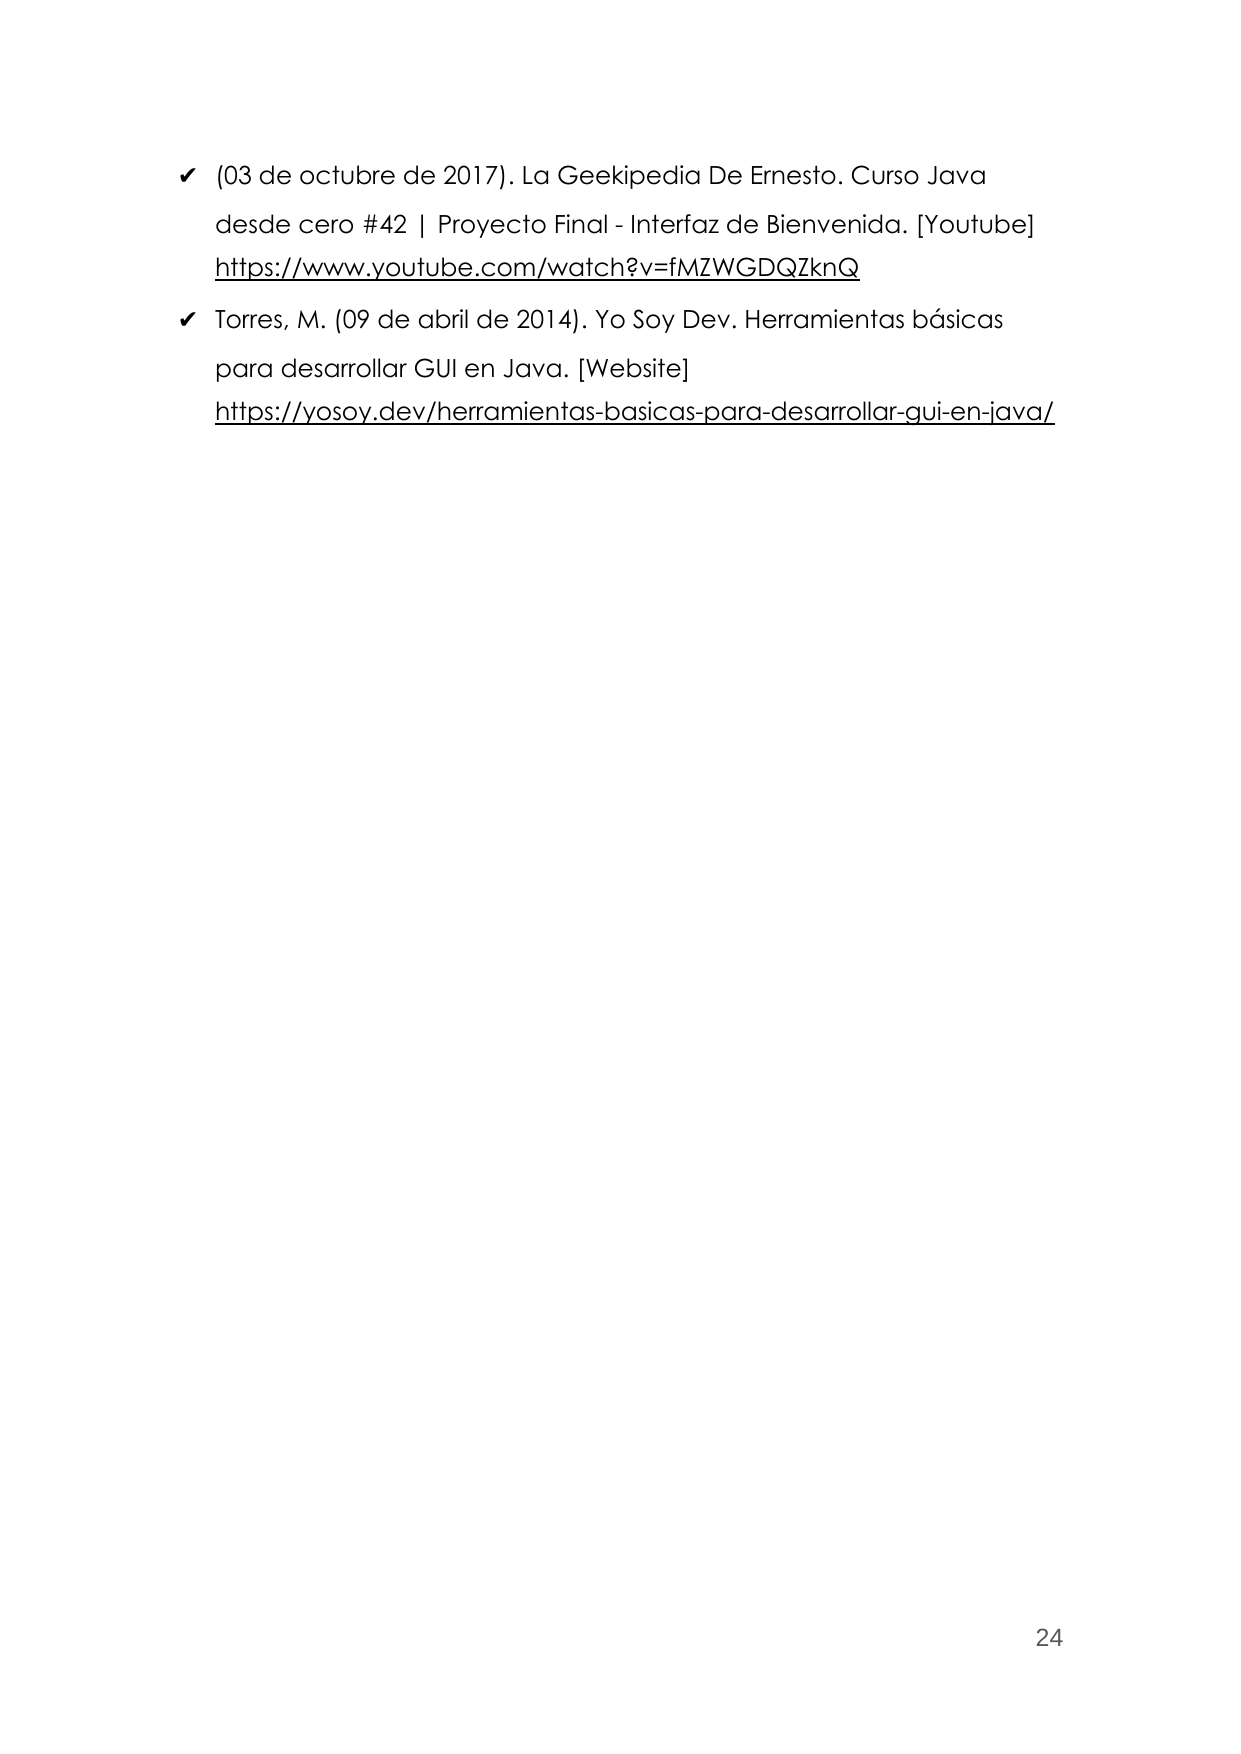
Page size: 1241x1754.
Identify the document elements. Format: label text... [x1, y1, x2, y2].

list Torres, M. (09 de abril de 2014). Yo Soy Dev. Herramientas básicas para desarrollar GUI en Java. [Website] https://yosoy.dev/herramientas-basicas-para-desarrollar-gui-en-java/ [177, 292, 1063, 428]
list (03 de octubre de 2017). La Geekipedia De Ernesto. Curso Java desde cero #42 | Proyecto Final - Interfaz de Bienvenida. [Youtube] https://www.youtube.com/watch?v=fMZWGDQZknQ [177, 148, 1063, 284]
